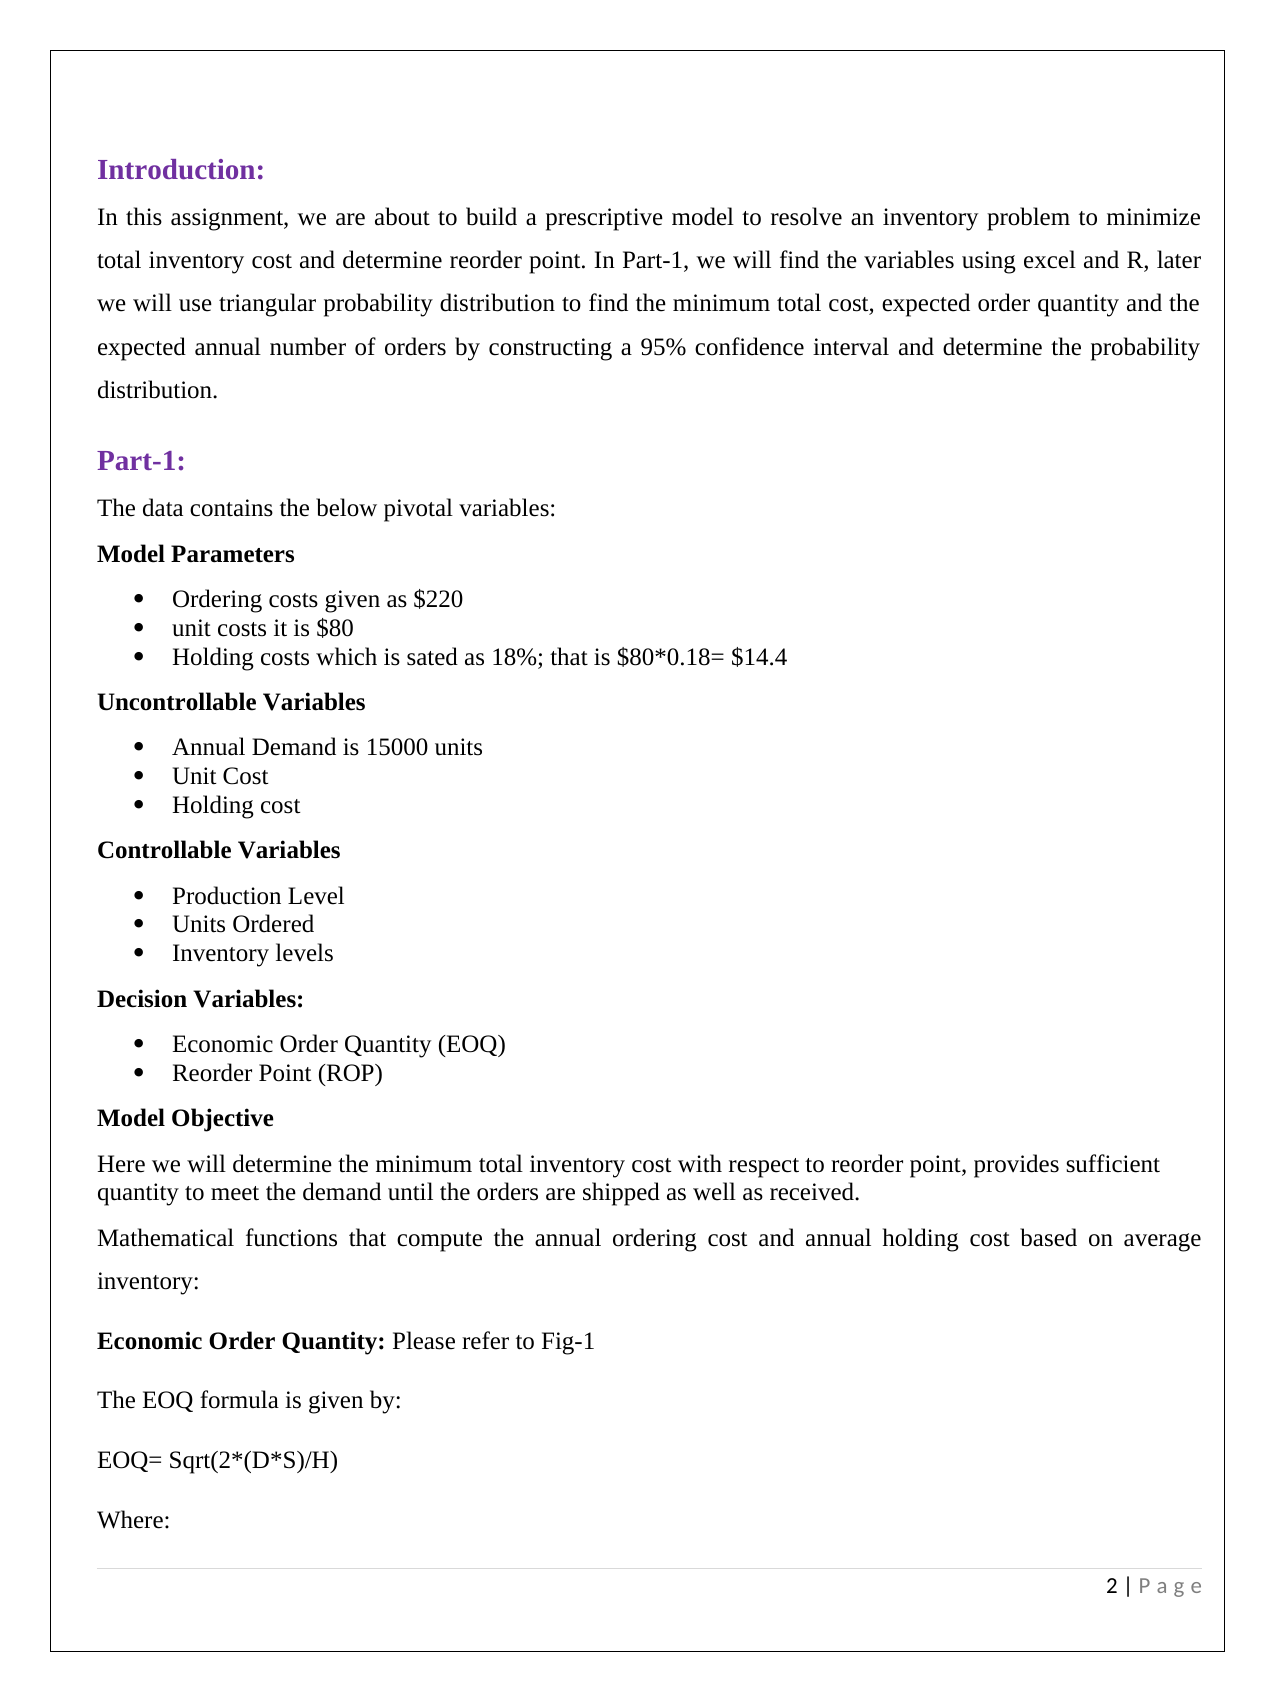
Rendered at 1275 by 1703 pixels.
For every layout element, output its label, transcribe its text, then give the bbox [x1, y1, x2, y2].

text Controllable Variables [97, 835, 1202, 864]
list Economic Order Quantity (EOQ) [134, 1029, 1202, 1058]
list Units Ordered [134, 909, 1202, 938]
list Inventory levels [134, 938, 1202, 967]
text Here we will determine the minimum total inventory cost with respect to reorder point, provides sufficient quantity to meet the demand until the orders are shipped as well as received. [97, 1149, 1202, 1206]
text EOQ= Sqrt(2*(D*S)/H) [97, 1445, 1202, 1474]
list Holding costs which is sated as 18%; that is $80*0.18= $14.4 [134, 642, 1202, 670]
text The data contains the below pivotal variables: [97, 493, 1202, 522]
text Model Parameters [97, 539, 1202, 567]
subtitle Part-1: [97, 443, 1202, 476]
text Uncontrollable Variables [97, 687, 1202, 716]
list Ordering costs given as $220 [134, 584, 1202, 613]
list Production Level [134, 881, 1202, 909]
list Reorder Point (ROP) [134, 1058, 1202, 1087]
text In this assignment, we are about to build a prescriptive model to resolve an inventory problem to minimize total inventory cost and determine reorder point. In Part-1, we will find the variables using excel and R, later we will use triangular probability distribution to find the minimum total cost, expected order quantity and the expected annual number of orders by constructing a 95% confidence interval and determine the probability distribution. [97, 202, 1202, 403]
list unit costs it is $80 [134, 613, 1202, 642]
text Model Objective [97, 1103, 1202, 1132]
text Where: [97, 1505, 1202, 1534]
text The EOQ formula is given by: [97, 1386, 1202, 1414]
list Unit Cost [134, 761, 1202, 790]
text Decision Variables: [97, 984, 1202, 1012]
list Holding cost [134, 790, 1202, 819]
list Annual Demand is 15000 units [134, 732, 1202, 761]
text Economic Order Quantity: Please refer to Fig-1 [97, 1326, 1202, 1354]
text Mathematical functions that compute the annual ordering cost and annual holding cost based on average inventory: [97, 1223, 1202, 1295]
subtitle Introduction: [97, 152, 1202, 186]
